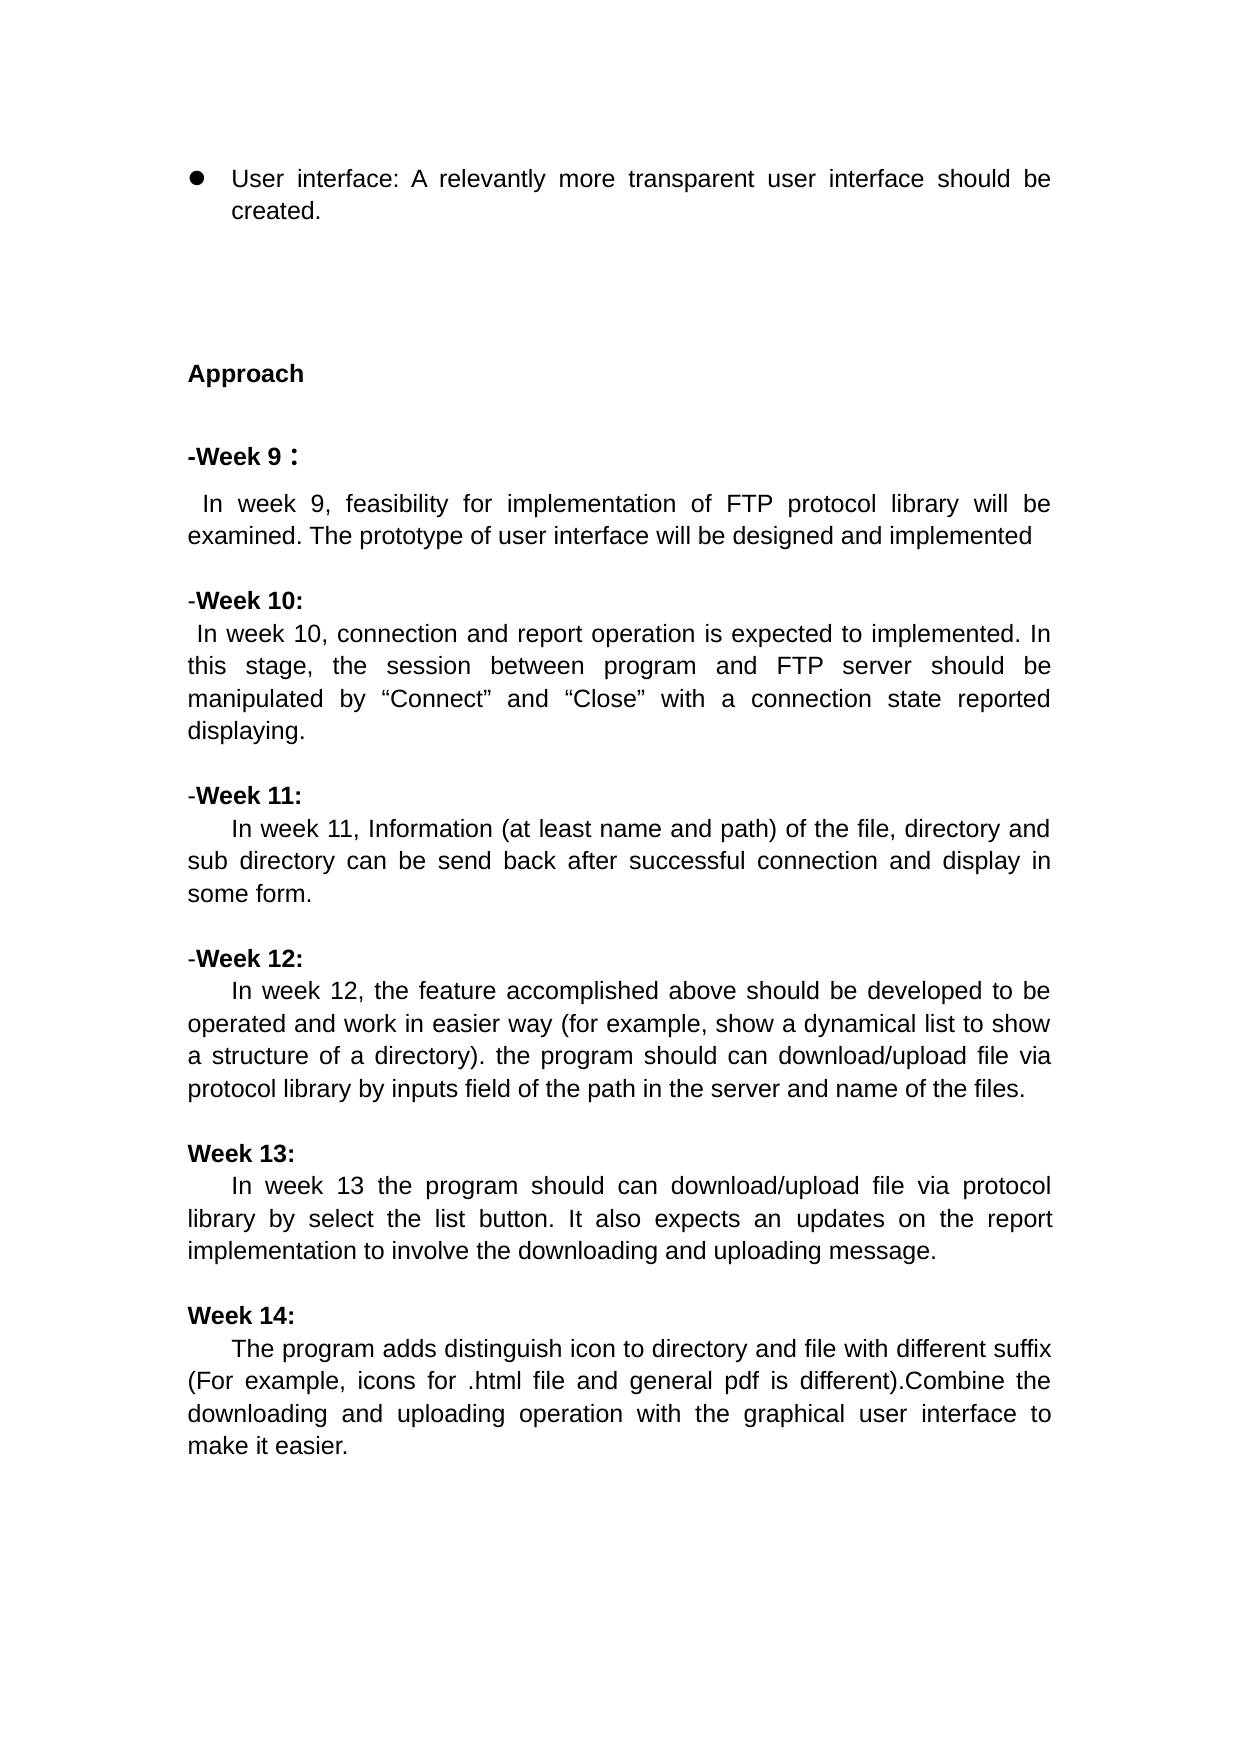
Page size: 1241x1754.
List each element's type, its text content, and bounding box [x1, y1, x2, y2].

text Approach [187, 357, 1053, 389]
text -Week 11: [187, 779, 1053, 812]
text In week 10, connection and report operation is expected to implemented. In this stage, the session between program and FTP server should be manipulated by “Connect” and “Close” with a connection state reported displaying. [187, 617, 1053, 747]
text The program adds distinguish icon to directory and file with different suffix (For example, icons for .html file and general pdf is different).Combine the downloading and uploading operation with the graphical user interface to make it easier. [187, 1332, 1053, 1462]
text In week 9, feasibility for implementation of FTP protocol library will be examined. The prototype of user interface will be designed and implemented [187, 487, 1053, 552]
text In week 13 the program should can download/upload file via protocol library by select the list button. It also expects an updates on the report implementation to involve the downloading and uploading message. [187, 1169, 1053, 1267]
text -Week 10: [187, 584, 1053, 617]
text -Week 9 ： [187, 422, 1053, 487]
text Week 14: [187, 1299, 1053, 1332]
list User interface: A relevantly more transparent user interface should be created. [187, 162, 1053, 227]
text -Week 12: [187, 942, 1053, 974]
text Week 13: [187, 1137, 1053, 1169]
text In week 11, Information (at least name and path) of the file, directory and sub directory can be send back after successful connection and display in some form. [187, 812, 1053, 909]
text In week 12, the feature accomplished above should be developed to be operated and work in easier way (for example, show a dynamical list to show a structure of a directory). the program should can download/upload file via protocol library by inputs field of the path in the server and name of the files. [187, 974, 1053, 1104]
